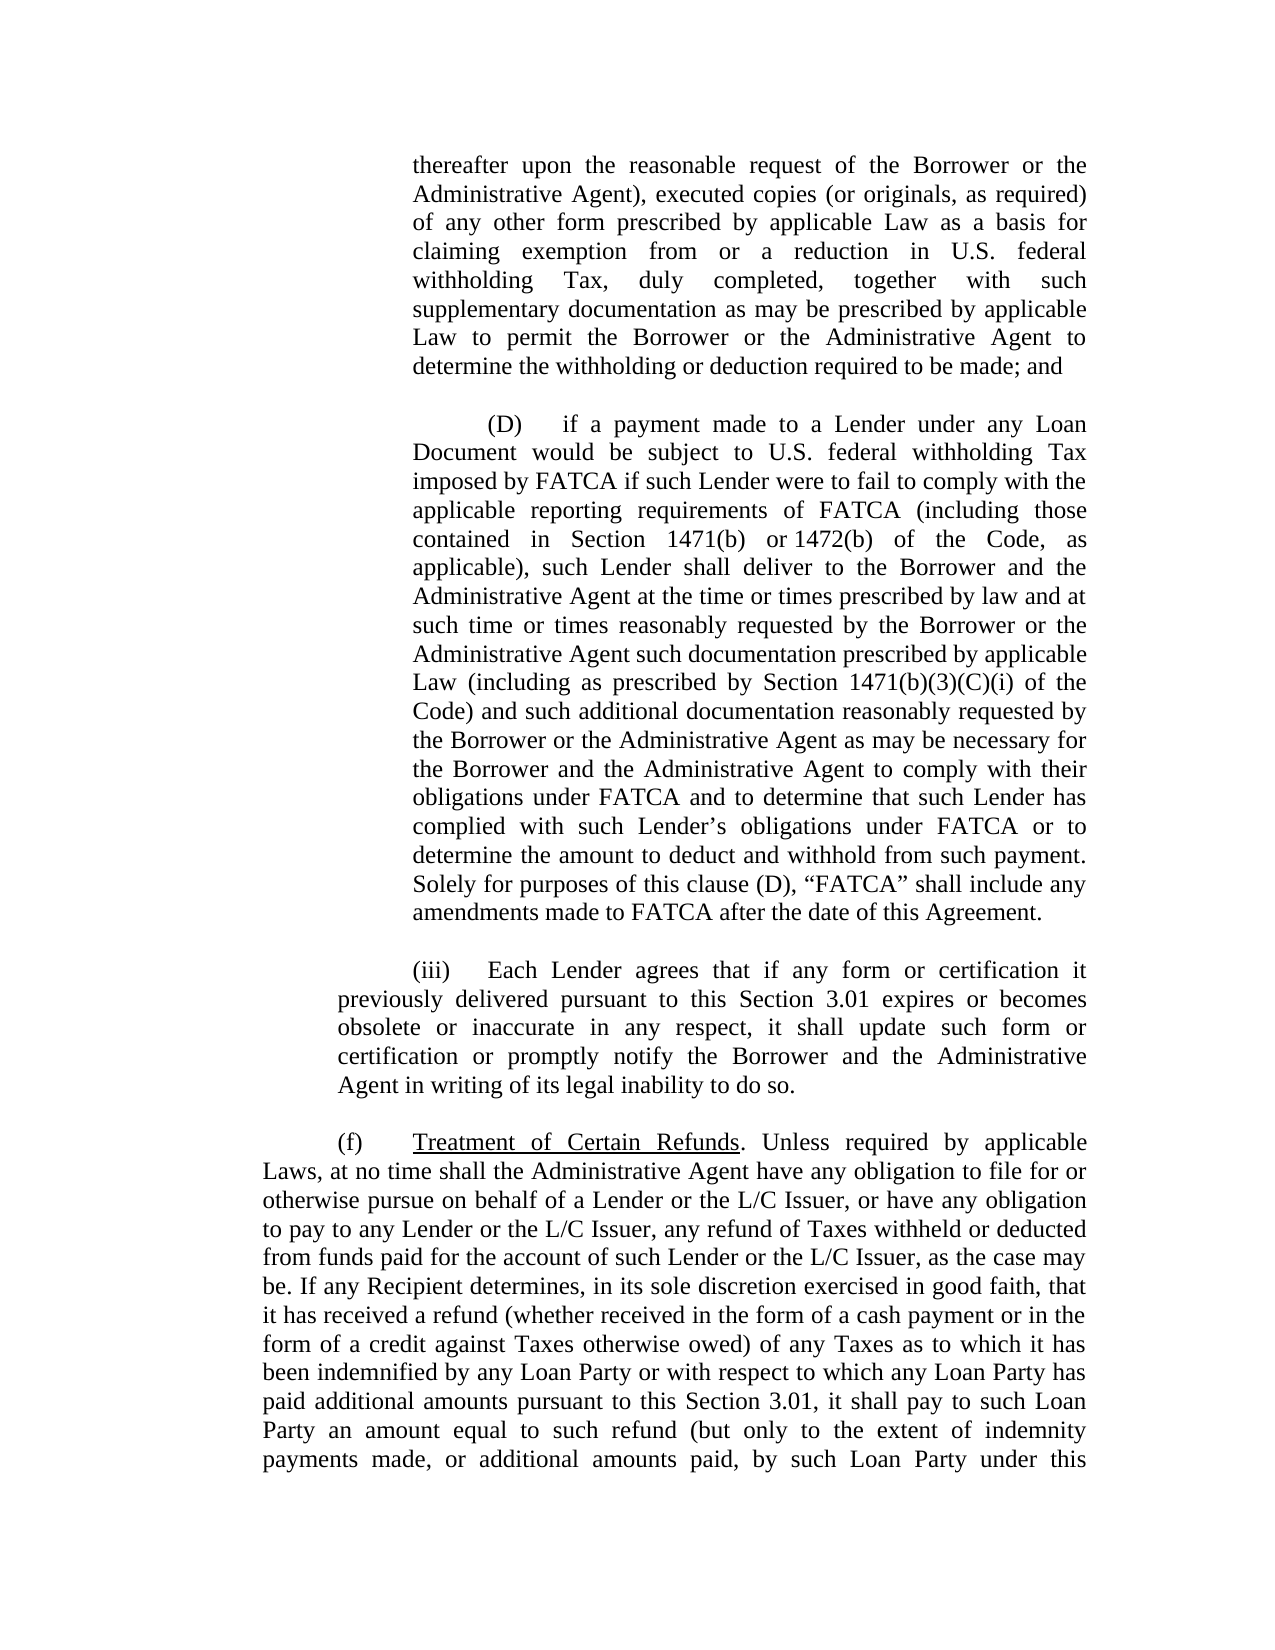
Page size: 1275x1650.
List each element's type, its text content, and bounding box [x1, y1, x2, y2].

text (D) if a payment made to a Lender under any Loan Document would be subject to U.S. federal withholding Tax imposed by FATCA if such Lender were to fail to comply with the applicable reporting requirements of FATCA (including those contained in Section 1471(b) or 1472(b) of the Code, as applicable), such Lender shall deliver to the Borrower and the Administrative Agent at the time or times prescribed by law and at such time or times reasonably requested by the Borrower or the Administrative Agent such documentation prescribed by applicable Law (including as prescribed by Section 1471(b)(3)(C)(i) of the Code) and such additional documentation reasonably requested by the Borrower or the Administrative Agent as may be necessary for the Borrower and the Administrative Agent to comply with their obligations under FATCA and to determine that such Lender has complied with such Lender’s obligations under FATCA or to determine the amount to deduct and withhold from such payment. Solely for purposes of this clause (D), “FATCA” shall include any amendments made to FATCA after the date of this Agreement. [412, 409, 1087, 926]
text (iii) Each Lender agrees that if any form or certification it previously delivered pursuant to this Section 3.01 expires or becomes obsolete or inaccurate in any respect, it shall update such form or certification or promptly notify the Borrower and the Administrative Agent in writing of its legal inability to do so. [337, 955, 1087, 1099]
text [412, 150, 1087, 380]
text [262, 1127, 1087, 1472]
